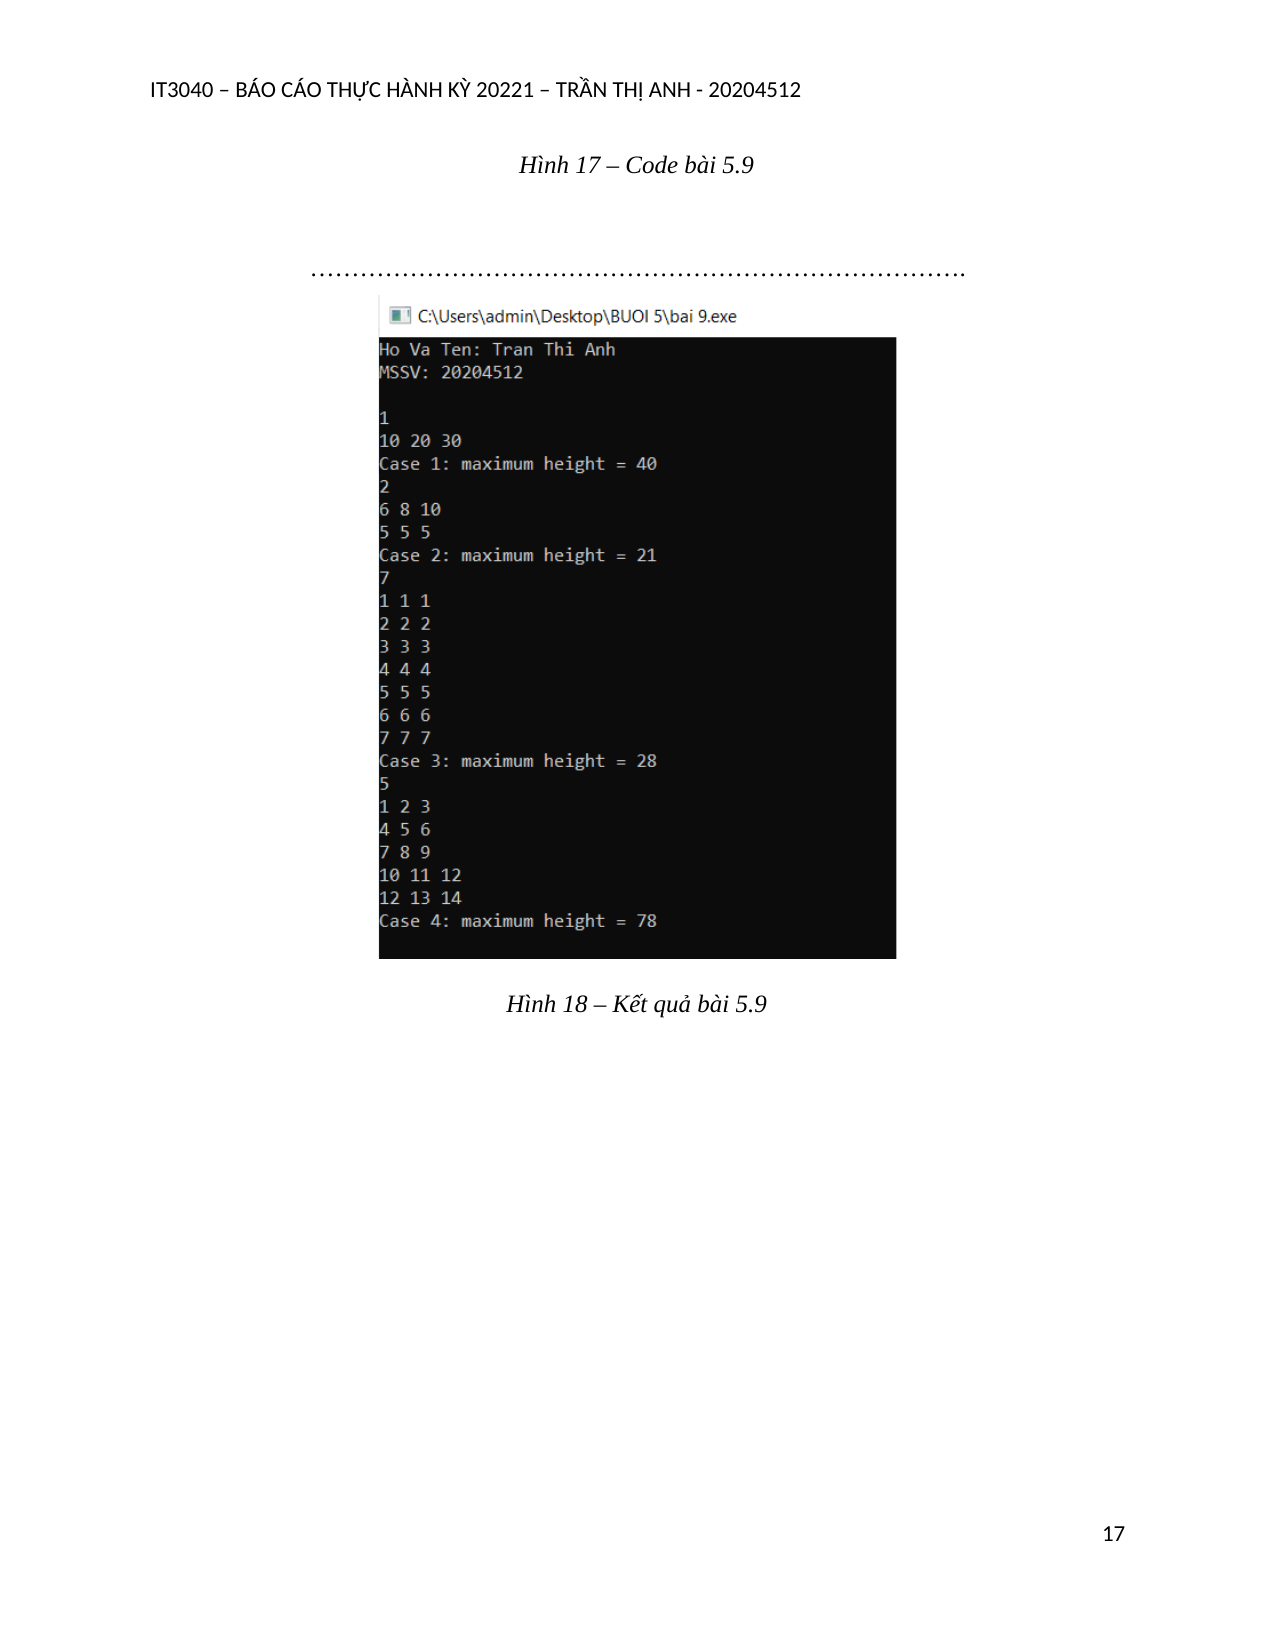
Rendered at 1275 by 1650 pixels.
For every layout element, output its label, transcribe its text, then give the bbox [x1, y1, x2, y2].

subtitle Hình 17 – Code bài 5.9 [150, 150, 1125, 179]
subtitle Hình 18 – Kết quả bài 5.9 [150, 989, 1125, 1017]
picture [378, 295, 897, 959]
